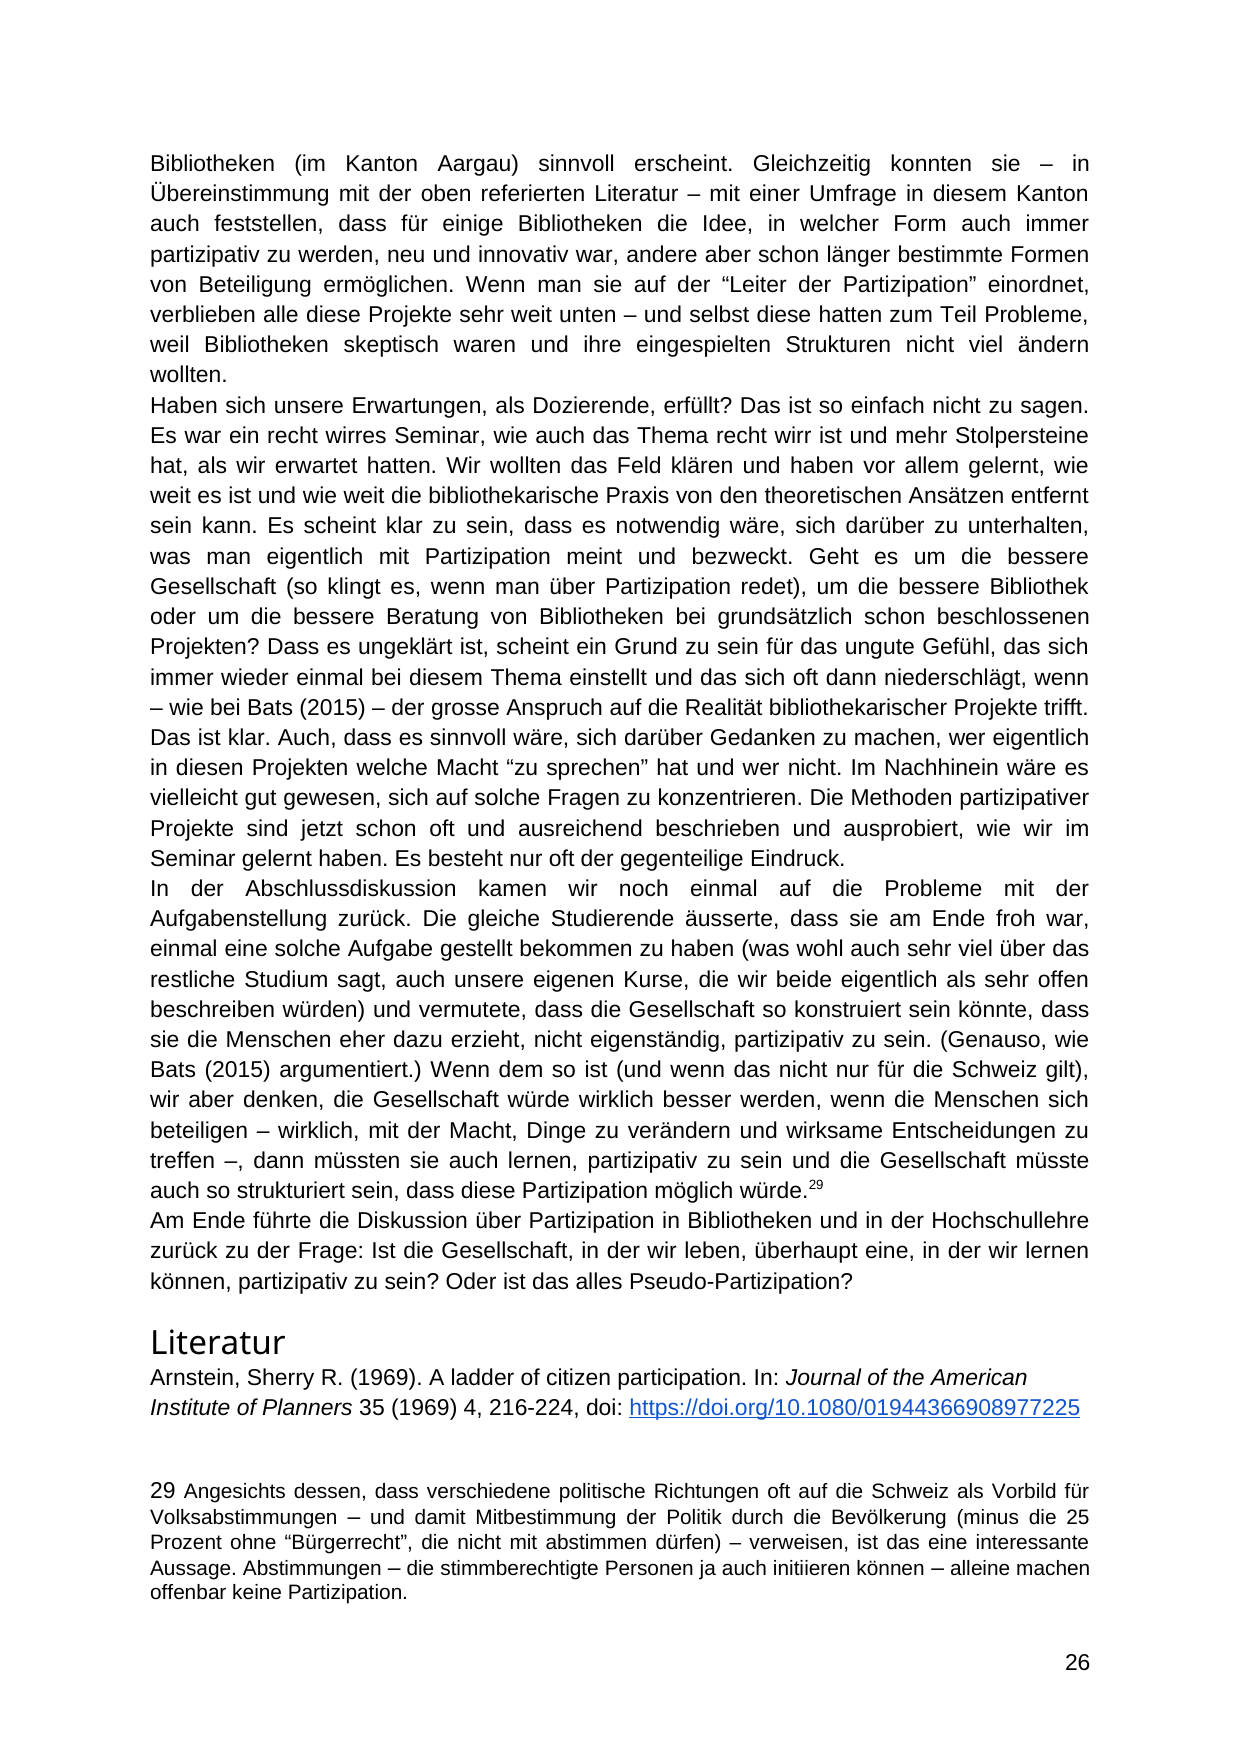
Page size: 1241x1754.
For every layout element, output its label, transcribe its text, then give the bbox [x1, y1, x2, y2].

text In der Abschlussdiskussion kamen wir noch einmal auf die Probleme mit der Aufgabenstellung zurück. Die gleiche Studierende äusserte, dass sie am Ende froh war, einmal eine solche Aufgabe gestellt bekommen zu haben (was wohl auch sehr viel über das restliche Studium sagt, auch unsere eigenen Kurse, die wir beide eigentlich als sehr offen beschreiben würden) und vermutete, dass die Gesellschaft so konstruiert sein könnte, dass sie die Menschen eher dazu erzieht, nicht eigenständig, partizipativ zu sein. (Genauso, wie Bats (2015) argumentiert.) Wenn dem so ist (und wenn das nicht nur für die Schweiz gilt), wir aber denken, die Gesellschaft würde wirklich besser werden, wenn die Menschen sich beteiligen – wirklich, mit der Macht, Dinge zu verändern und wirksame Entscheidungen zu treffen –, dann müssten sie auch lernen, partizipativ zu sein und die Gesellschaft müsste auch so strukturiert sein, dass diese Partizipation möglich würde. [150, 875, 1090, 1203]
text Arnstein, Sherry R. (1969). A ladder of citizen participation. In: Journal of the American Institute of Planners 35 (1969) 4, 216-224, doi: https://doi.org/10.1080/01944366908977225 [150, 1364, 1090, 1421]
text Am Ende führte die Diskussion über Partizipation in Bibliotheken und in der Hochschullehre zurück zu der Frage: Ist die Gesellschaft, in der wir leben, überhaupt eine, in der wir lernen können, partizipativ zu sein? Oder ist das alles Pseudo-Partizipation? [150, 1207, 1090, 1294]
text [150, 150, 1090, 388]
subtitle Literatur [150, 1319, 1090, 1364]
text Haben sich unsere Erwartungen, als Dozierende, erfüllt? Das ist so einfach nicht zu sagen. Es war ein recht wirres Seminar, wie auch das Thema recht wirr ist und mehr Stolpersteine hat, als wir erwartet hatten. Wir wollten das Feld klären und haben vor allem gelernt, wie weit es ist und wie weit die bibliothekarische Praxis von den theoretischen Ansätzen entfernt sein kann. Es scheint klar zu sein, dass es notwendig wäre, sich darüber zu unterhalten, was man eigentlich mit Partizipation meint und bezweckt. Geht es um die bessere Gesellschaft (so klingt es, wenn man über Partizipation redet), um die bessere Bibliothek oder um die bessere Beratung von Bibliotheken bei grundsätzlich schon beschlossenen Projekten? Dass es ungeklärt ist, scheint ein Grund zu sein für das ungute Gefühl, das sich immer wieder einmal bei diesem Thema einstellt und das sich oft dann niederschlägt, wenn – wie bei Bats (2015) – der grosse Anspruch auf die Realität bibliothekarischer Projekte trifft. Das ist klar. Auch, dass es sinnvoll wäre, sich darüber Gedanken zu machen, wer eigentlich in diesen Projekten welche Macht “zu sprechen” hat und wer nicht. Im Nachhinein wäre es vielleicht gut gewesen, sich auf solche Fragen zu konzentrieren. Die Methoden partizipativer Projekte sind jetzt schon oft und ausreichend beschrieben und ausprobiert, wie wir im Seminar gelernt haben. Es besteht nur oft der gegenteilige Eindruck. [150, 392, 1090, 871]
